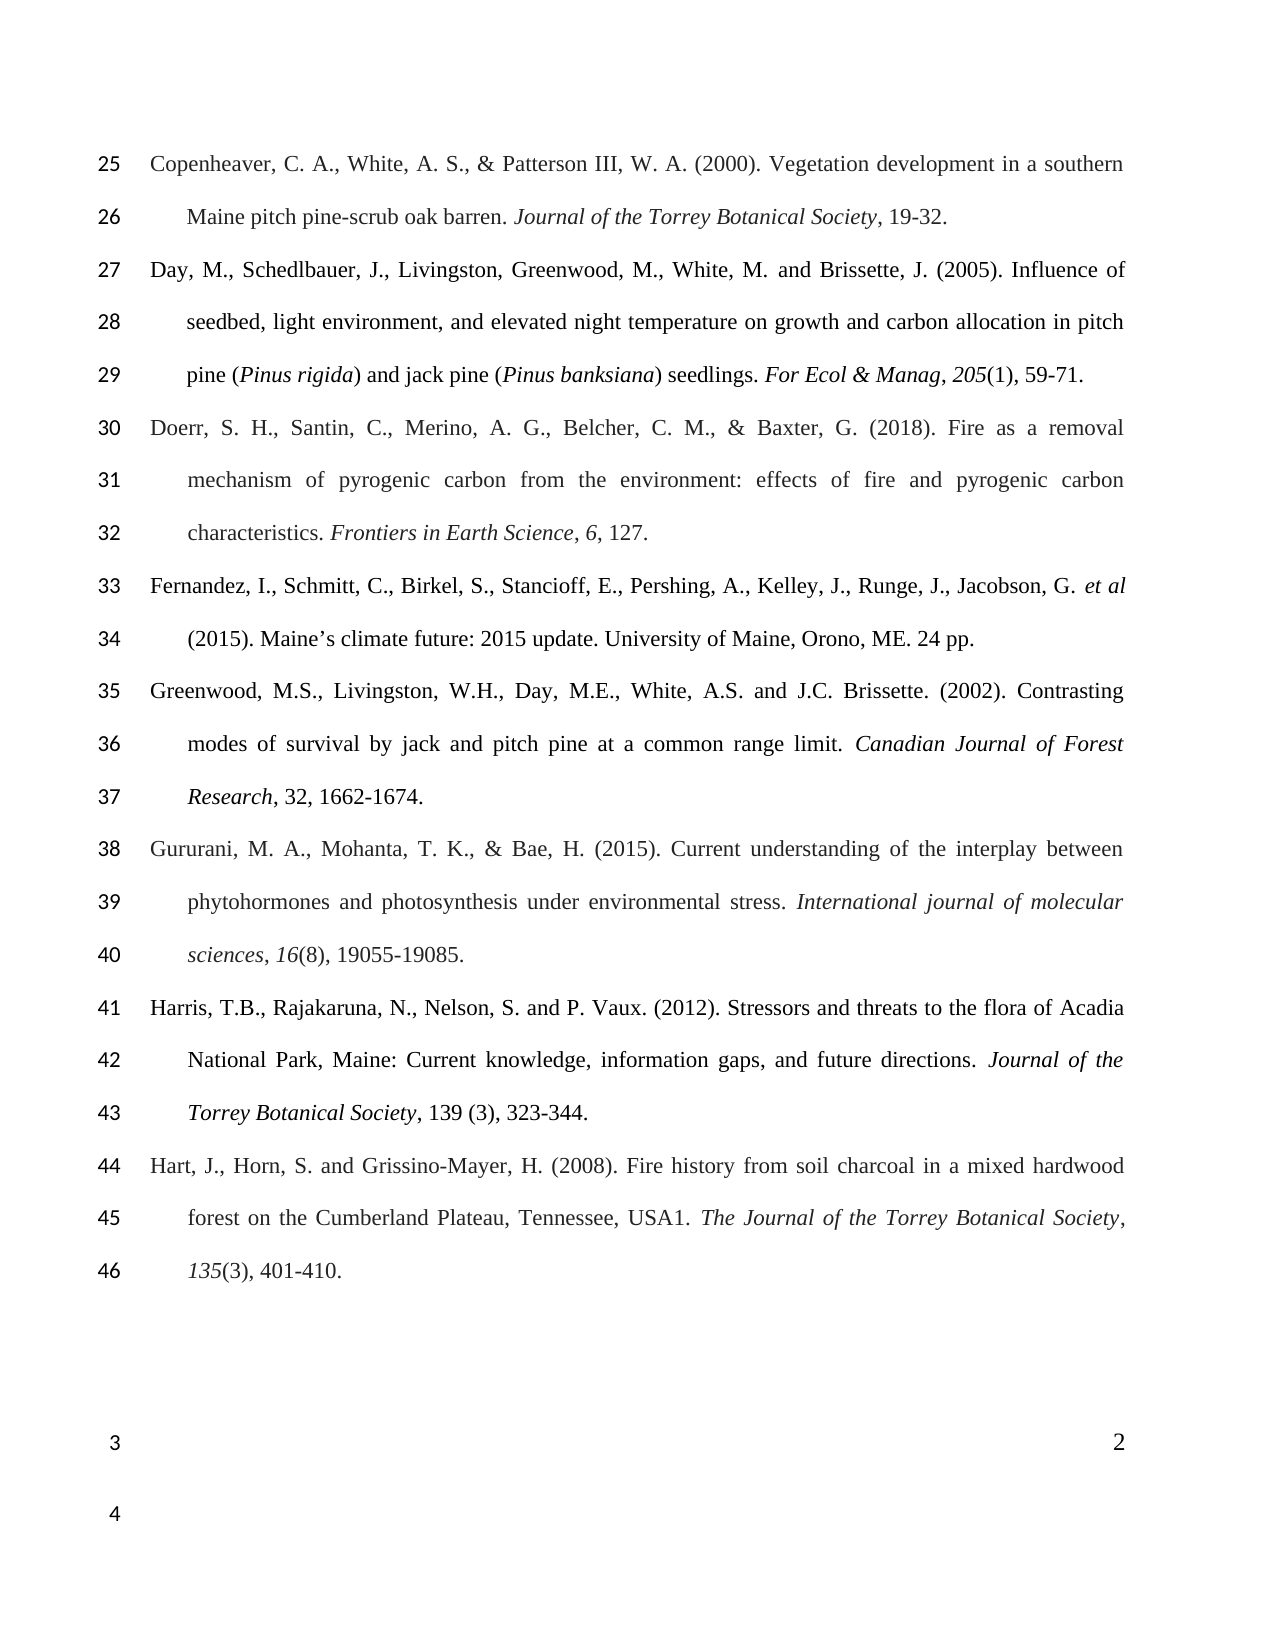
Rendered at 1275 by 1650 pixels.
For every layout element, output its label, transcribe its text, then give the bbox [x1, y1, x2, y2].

list Harris, T.B., Rajakaruna, N., Nelson, S. and P. Vaux. (2012). Stressors and threats to the flora of Acadia National Park, Maine: Current knowledge, information gaps, and future directions. Journal of the Torrey Botanical Society, 139 (3), 323-344. [150, 994, 1126, 1125]
text Day, M., Schedlbauer, J., Livingston, Greenwood, M., White, M. and Brissette, J. (2005). Influence of seedbed, light environment, and elevated night temperature on growth and carbon allocation in pitch pine (Pinus rigida) and jack pine (Pinus banksiana) seedlings. For Ecol & Manag, 205(1), 59-71. [150, 256, 1126, 387]
list Hart, J., Horn, S. and Grissino-Mayer, H. (2008). Fire history from soil charcoal in a mixed hardwood forest on the Cumberland Plateau, Tennessee, USA1. The Journal of the Torrey Botanical Society, 135(3), 401-410. [150, 1178, 1126, 1283]
text Copenheaver, C. A., White, A. S., & Patterson III, W. A. (2000). Vegetation development in a southern Maine pitch pine-scrub oak barren. Journal of the Torrey Botanical Society, 19-32. [150, 177, 1126, 229]
list Fernandez, I., Schmitt, C., Birkel, S., Stancioff, E., Pershing, A., Kelley, J., Runge, J., Jacobson, G. et al (2015). Maine’s climate future: 2015 update. University of Maine, Orono, ME. 24 pp. [150, 572, 1126, 651]
list Greenwood, M.S., Livingston, W.H., Day, M.E., White, A.S. and J.C. Brissette. (2002). Contrasting modes of survival by jack and pitch pine at a common range limit. Canadian Journal of Forest Research, 32, 1662-1674. [150, 677, 1126, 809]
list Doerr, S. H., Santin, C., Merino, A. G., Belcher, C. M., & Baxter, G. (2018). Fire as a removal mechanism of pyrogenic carbon from the environment: effects of fire and pyrogenic carbon characteristics. Frontiers in Earth Science, 6, 127. [150, 414, 1126, 546]
list Gururani, M. A., Mohanta, T. K., & Bae, H. (2015). Current understanding of the interplay between phytohormones and photosynthesis under environmental stress. International journal of molecular sciences, 16(8), 19055-19085. [150, 862, 1126, 967]
